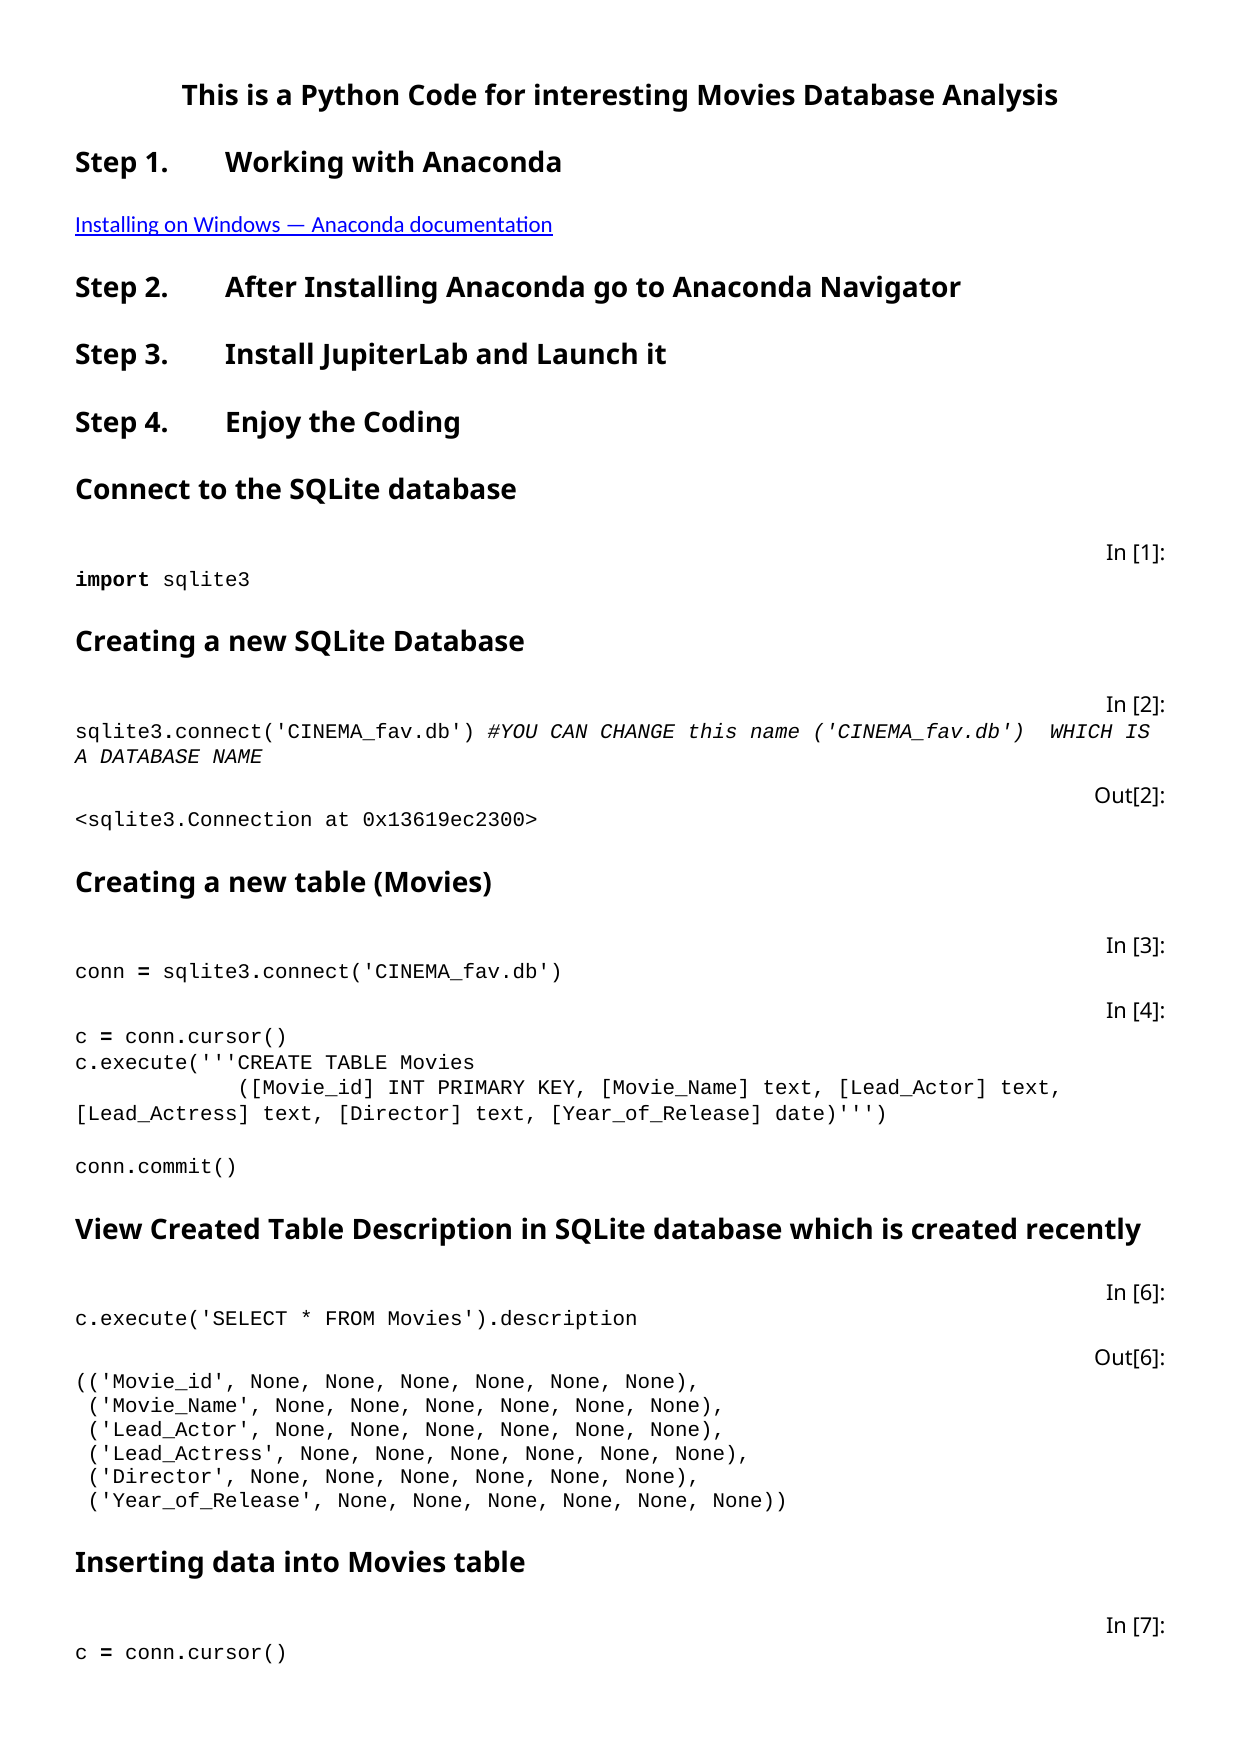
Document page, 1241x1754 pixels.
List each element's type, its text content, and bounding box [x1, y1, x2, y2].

text Connect to the SQLite database [75, 470, 1165, 508]
text Creating a new SQLite Database [75, 622, 1165, 660]
text (('Movie_id', None, None, None, None, None, None), [75, 1372, 1165, 1395]
text Out[6]: [75, 1342, 1165, 1372]
text Step 4. Enjoy the Coding [75, 402, 1165, 441]
text Step 1. Working with Anaconda [75, 142, 1165, 181]
text ([Movie_id] INT PRIMARY KEY, [Movie_Name] text, [Lead_Actor] text, [Lead_Actress] text, [Director] text, [Year_of_Release] date)''') [75, 1076, 1165, 1126]
text c = conn.cursor() [75, 1640, 1165, 1665]
text In [2]: [75, 689, 1165, 719]
text c.execute('''CREATE TABLE Movies [75, 1050, 1165, 1076]
text c = conn.cursor() [75, 1025, 1165, 1050]
text In [6]: [75, 1277, 1165, 1306]
text Inserting data into Movies table [75, 1543, 1165, 1581]
text ('Movie_Name', None, None, None, None, None, None), [75, 1395, 1165, 1419]
text c.execute('SELECT * FROM Movies').description [75, 1306, 1165, 1332]
text Creating a new table (Movies) [75, 862, 1165, 901]
text In [4]: [75, 995, 1165, 1025]
text Step 3. Install JupiterLab and Launch it [75, 335, 1165, 373]
text sqlite3.connect('CINEMA_fav.db') #YOU CAN CHANGE this name ('CINEMA_fav.db') WHICH IS A DATABASE NAME [75, 719, 1165, 770]
text Out[2]: [75, 780, 1165, 809]
text import sqlite3 [75, 567, 1165, 592]
text conn.commit() [75, 1154, 1165, 1180]
text In [3]: [75, 930, 1165, 959]
text Step 2. After Installing Anaconda go to Anaconda Navigator [75, 267, 1165, 306]
text View Created Table Description in SQLite database which is created recently [75, 1209, 1165, 1247]
text ('Director', None, None, None, None, None, None), [75, 1466, 1165, 1490]
text ('Lead_Actor', None, None, None, None, None, None), [75, 1419, 1165, 1442]
text conn = sqlite3.connect('CINEMA_fav.db') [75, 959, 1165, 985]
text Installing on Windows — Anaconda documentation [75, 210, 1165, 238]
text This is a Python Code for interesting Movies Database Analysis [75, 75, 1165, 113]
text <sqlite3.Connection at 0x13619ec2300> [75, 809, 1165, 833]
text In [7]: [75, 1610, 1165, 1640]
text ('Year_of_Release', None, None, None, None, None, None)) [75, 1490, 1165, 1513]
text ('Lead_Actress', None, None, None, None, None, None), [75, 1442, 1165, 1466]
text In [1]: [75, 537, 1165, 567]
